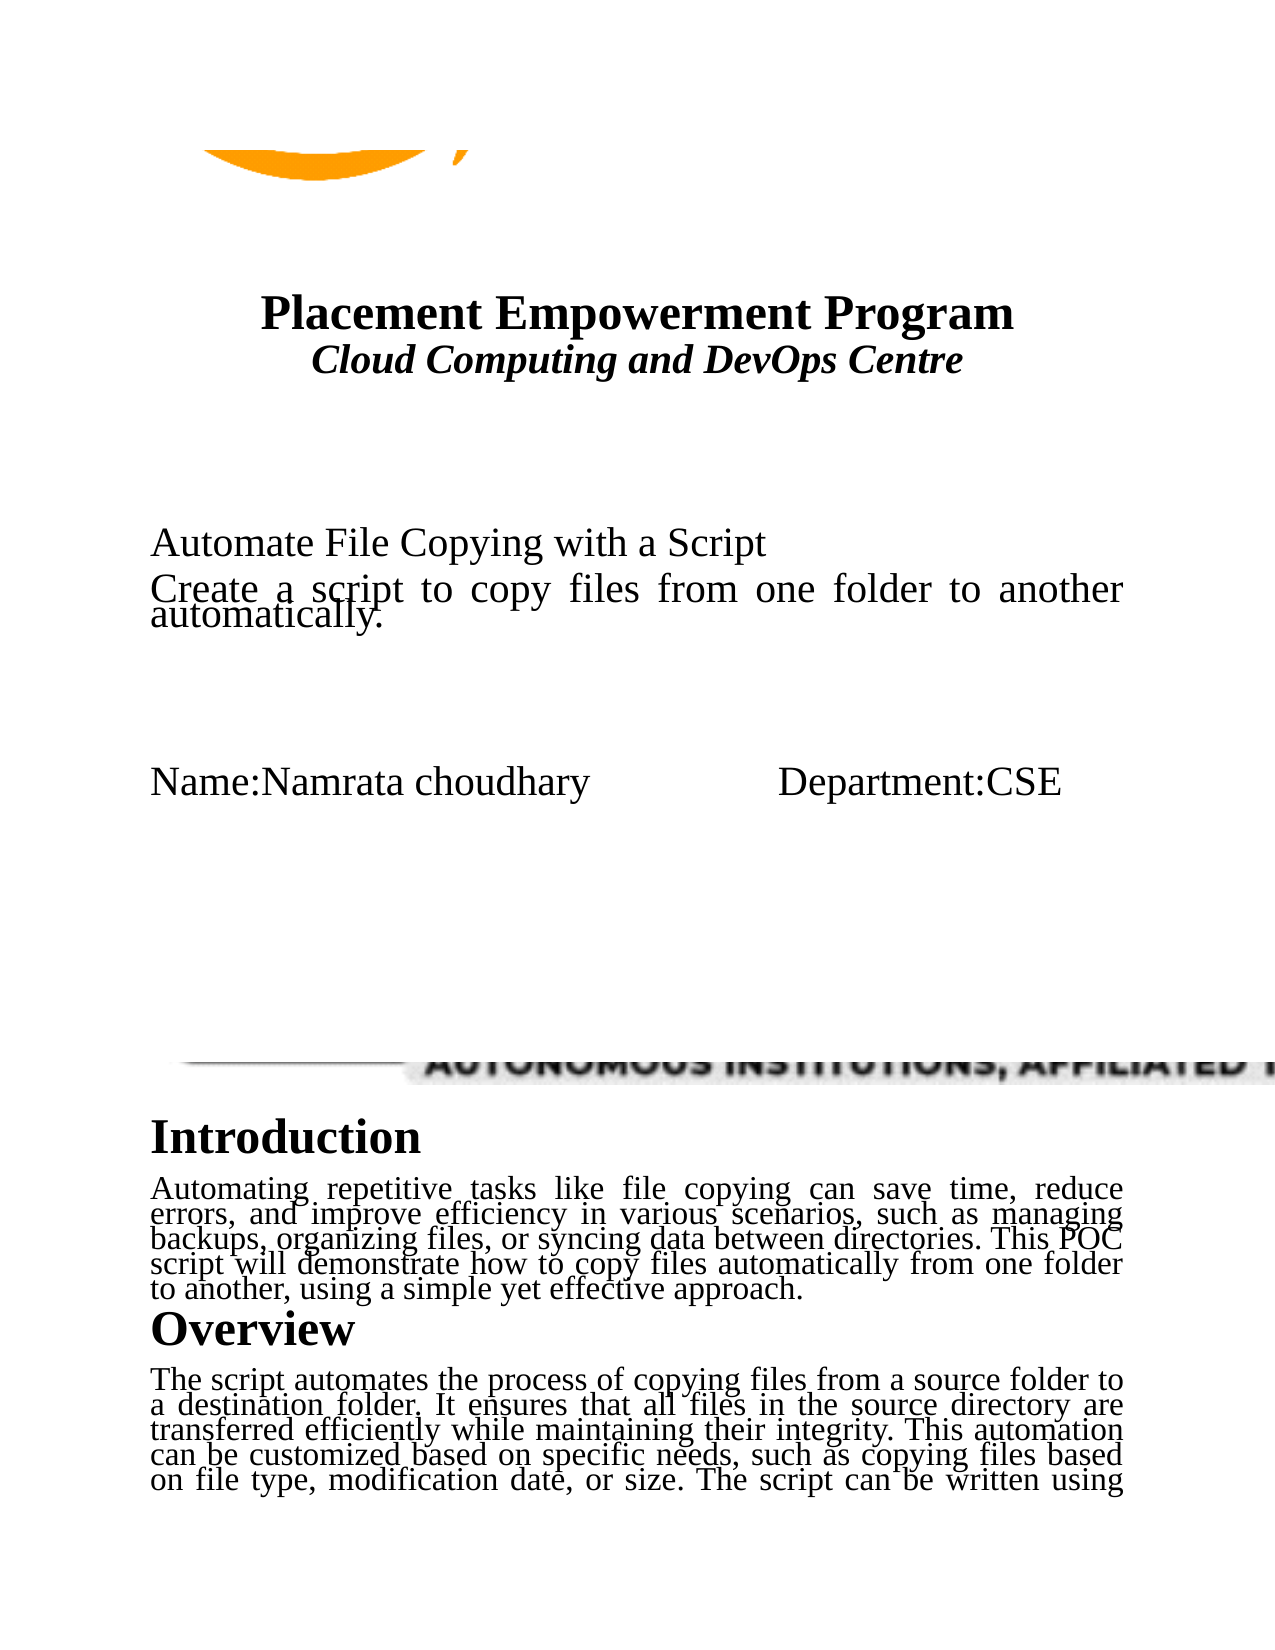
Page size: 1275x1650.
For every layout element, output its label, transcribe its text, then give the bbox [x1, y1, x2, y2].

text Automating repetitive tasks like file copying can save time, reduce errors, and improve efficiency in various scenarios, such as managing backups, organizing files, or syncing data between directories. This POC script will demonstrate how to copy files automatically from one folder to another, using a simple yet effective approach. [150, 1179, 1125, 1304]
text Automate File Copying with a Script [150, 537, 451, 562]
text Cloud Computing and DevOps Centre [150, 352, 1125, 378]
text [150, 1371, 1125, 1496]
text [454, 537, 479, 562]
text Introduction [150, 1133, 1125, 1158]
text Placement Empowerment Program [150, 308, 572, 335]
text Automate File Copying with a Script [528, 537, 737, 562]
text Placement Empowerment Program [908, 308, 1125, 335]
text Create a script to copy files from one folder to another automatically. [365, 582, 1125, 632]
text Overview [150, 1325, 1125, 1350]
text Create a script to copy files from one folder to another automatically. [150, 582, 382, 632]
text Automate File Copying with a Script [740, 537, 1125, 562]
text Placement Empowerment Program [579, 308, 906, 335]
text Name:Namrata choudhary Department:CSE [150, 774, 1125, 801]
